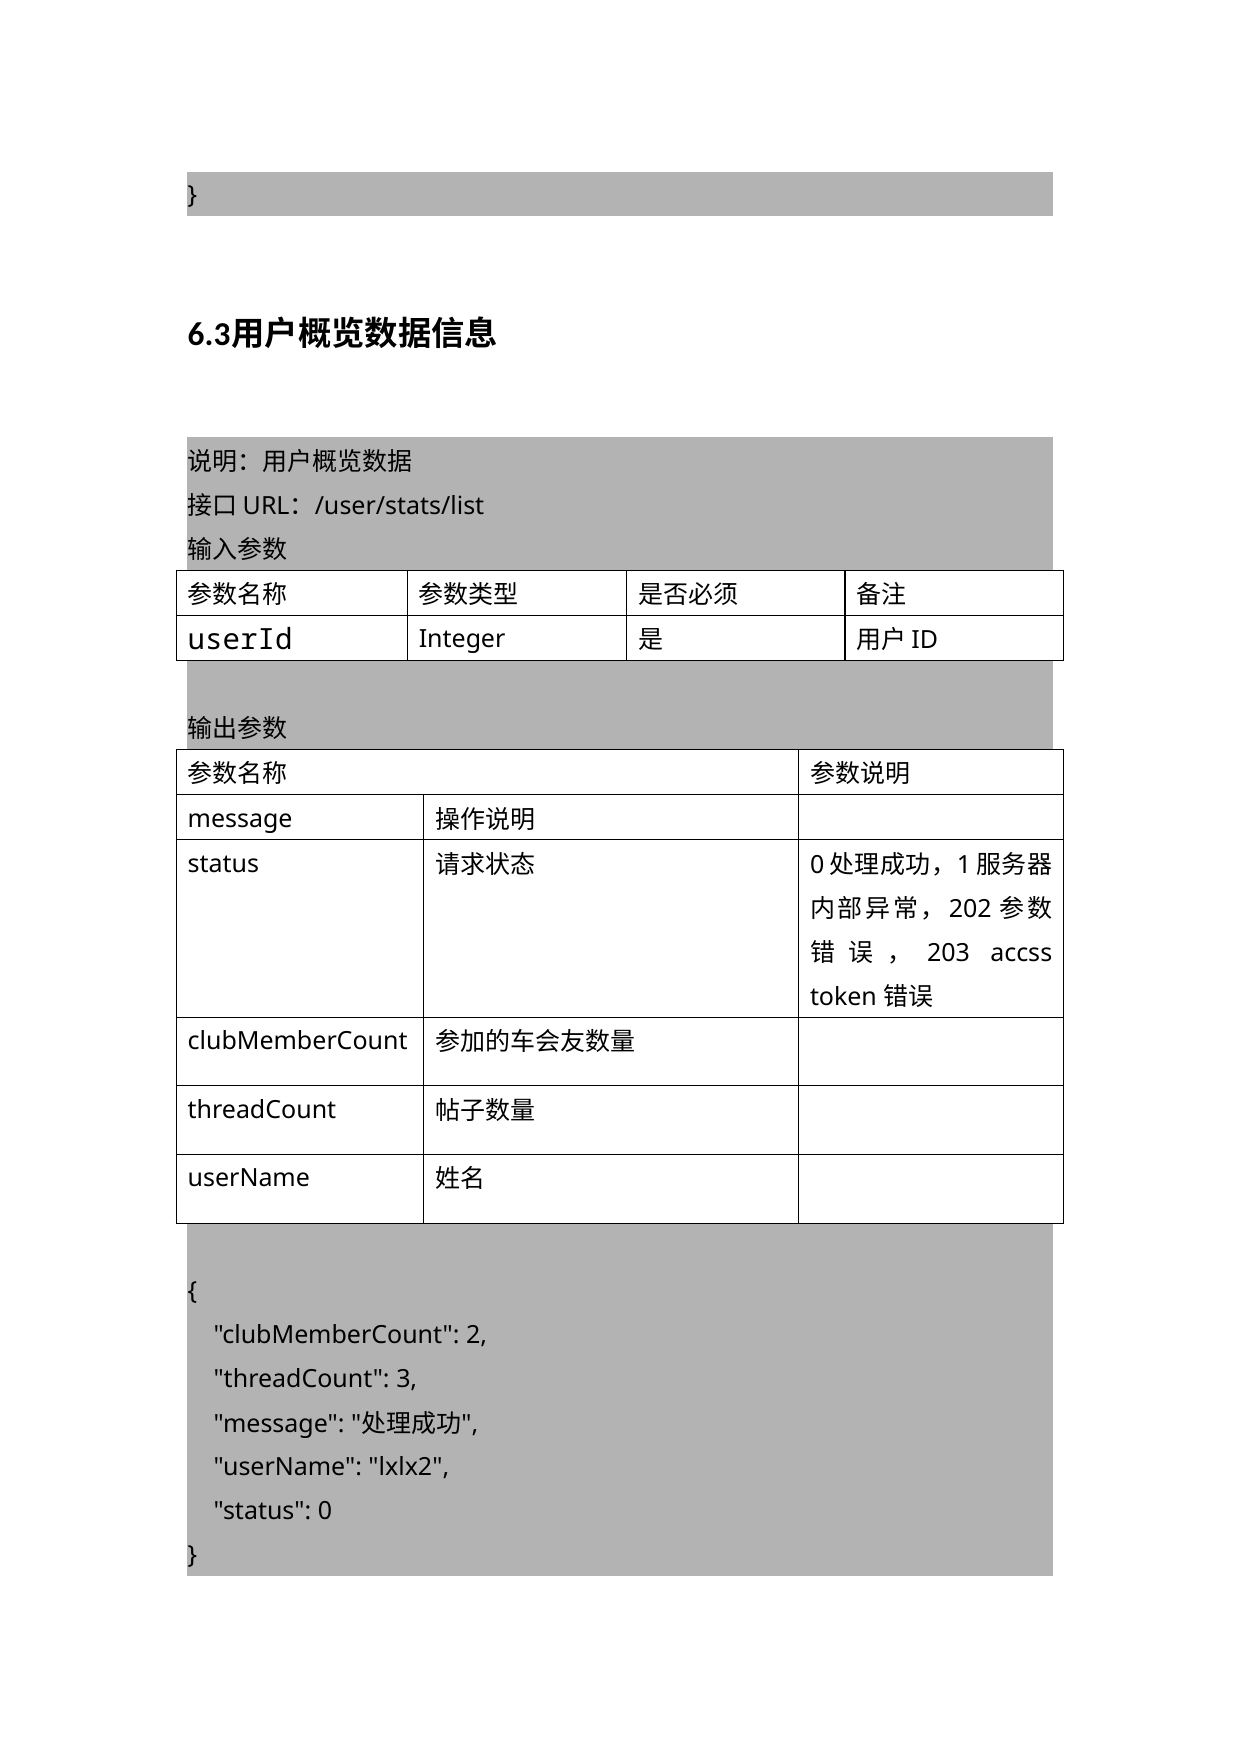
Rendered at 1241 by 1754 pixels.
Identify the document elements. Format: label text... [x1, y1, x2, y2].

text "status": 0 [187, 1488, 1053, 1532]
text "threadCount": 3, [187, 1356, 1053, 1400]
table_header 是否必须 [627, 571, 844, 615]
table_cell [799, 1018, 1063, 1085]
table_cell clubMemberCount [177, 1018, 423, 1085]
table_cell 操作说明 [424, 795, 798, 839]
text 输出参数 [187, 705, 1053, 749]
text 接口URL：/user/stats/list [187, 482, 1053, 526]
text "message": "处理成功", [187, 1400, 1053, 1444]
table_cell 是 [627, 616, 844, 660]
text "clubMemberCount": 2, [187, 1312, 1053, 1356]
table_cell message [177, 795, 423, 839]
table_cell 请求状态 [424, 840, 798, 1017]
table_cell 参加的车会友数量 [424, 1018, 798, 1085]
text 说明：用户概览数据 [187, 437, 1053, 482]
table_cell userId [177, 616, 407, 660]
text 输入参数 [187, 526, 1053, 570]
text } [187, 1532, 1053, 1576]
table_header 参数类型 [408, 571, 626, 615]
text } [187, 172, 1053, 216]
table_cell 用户ID [846, 616, 1063, 660]
table_cell userName [177, 1155, 423, 1222]
table_header 参数说明 [799, 750, 1063, 794]
table_cell [799, 795, 1063, 839]
text { [187, 1268, 1053, 1312]
table_header 备注 [846, 571, 1063, 615]
table_cell [799, 1155, 1063, 1222]
table_cell 姓名 [424, 1155, 798, 1222]
subtitle 用户概览数据信息 [187, 287, 1053, 375]
table_cell status [177, 840, 423, 1017]
table_header 参数名称 [177, 750, 798, 794]
table_cell 0处理成功，1服务器内部异常，202参数错误，203 accss token 错误 [799, 840, 1063, 1017]
text "userName": "lxlx2", [187, 1444, 1053, 1488]
table_cell [799, 1086, 1063, 1154]
table_header 参数名称 [177, 571, 407, 615]
table_cell threadCount [177, 1086, 423, 1154]
table_cell Integer [408, 616, 626, 660]
table_cell 帖子数量 [424, 1086, 798, 1154]
